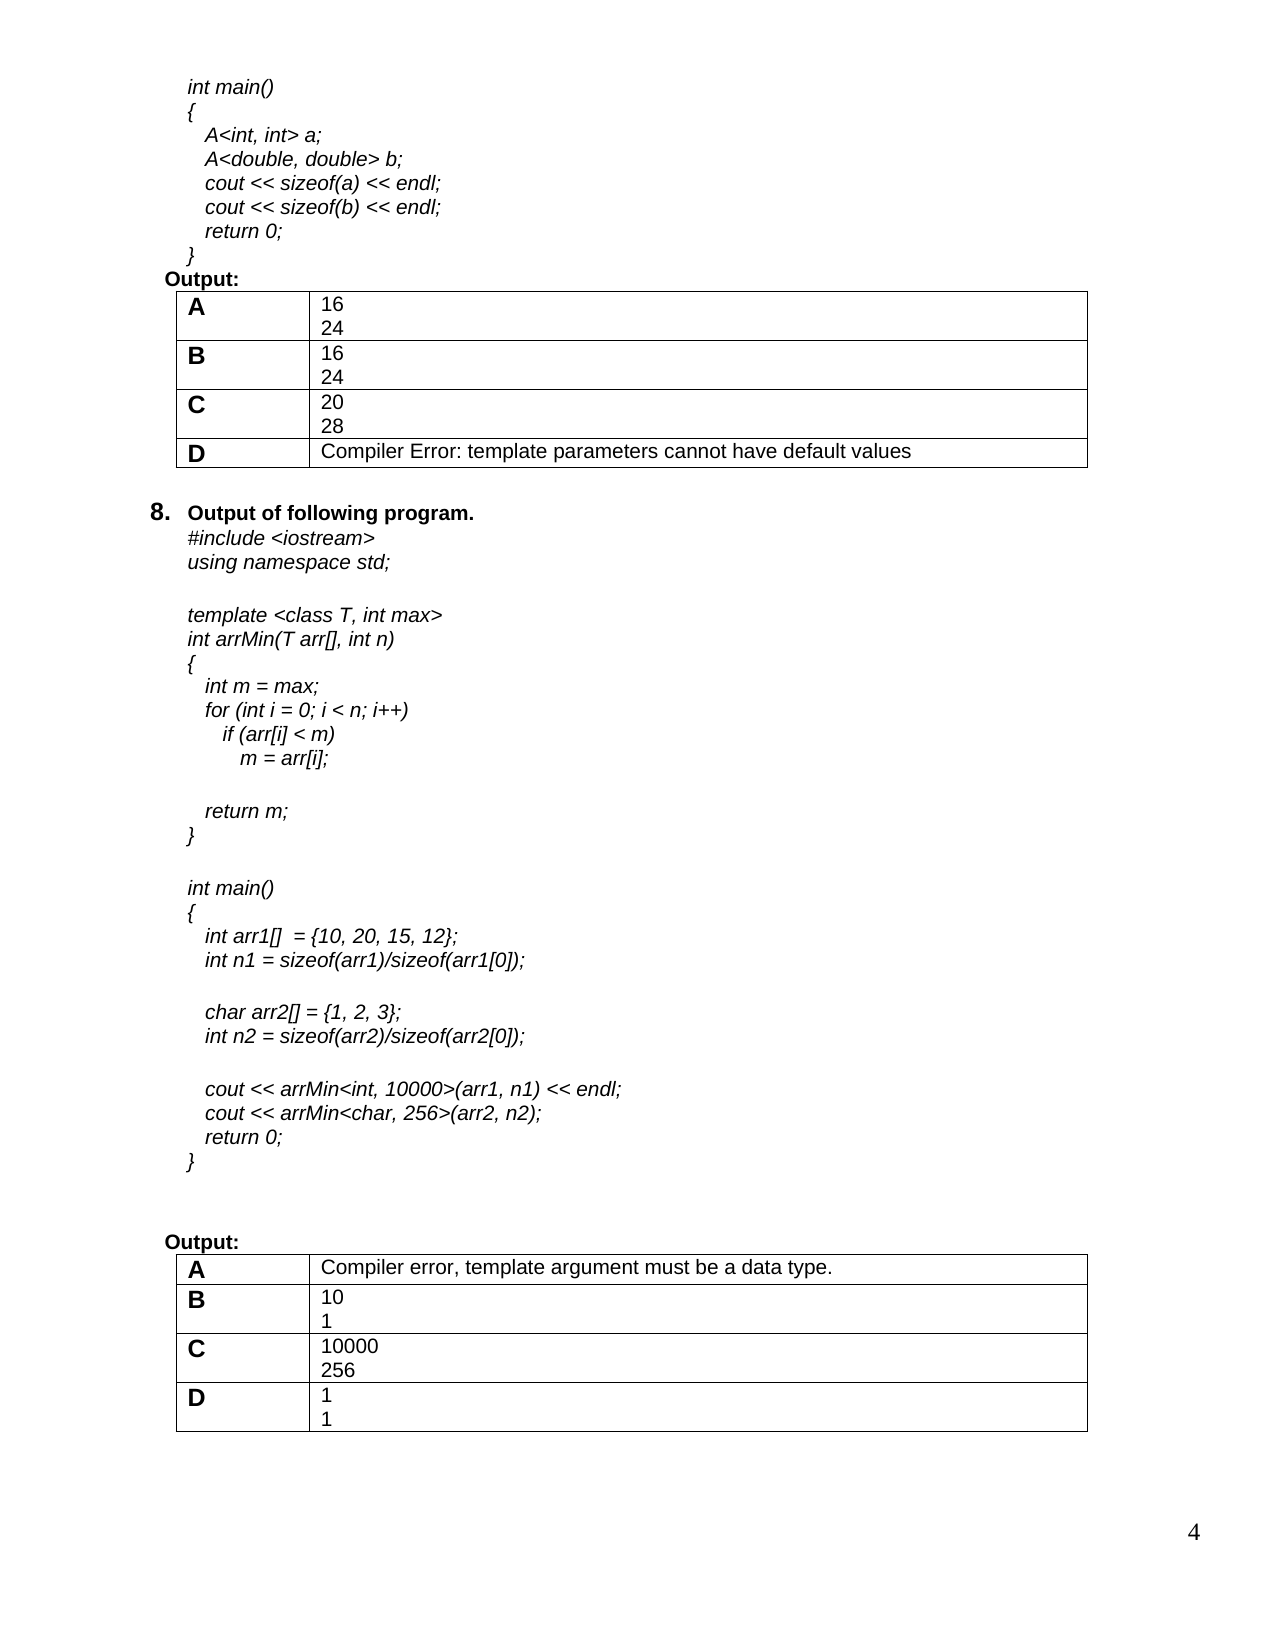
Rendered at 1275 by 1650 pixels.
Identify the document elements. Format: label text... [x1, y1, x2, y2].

table_cell D [177, 439, 309, 467]
table_cell 16 24 [310, 341, 1087, 388]
table_cell B [177, 341, 309, 388]
text int main() [187, 75, 1200, 99]
table_cell 10000 256 [310, 1334, 1087, 1382]
text cout << sizeof(b) << endl; [187, 195, 1200, 219]
table_header 16 24 [310, 292, 1087, 339]
text A<int, int> a; [187, 123, 1200, 147]
table_header A [177, 292, 309, 339]
table_cell 10 1 [310, 1285, 1087, 1333]
table_cell D [177, 1383, 309, 1431]
text Output: [112, 267, 1200, 291]
table_cell C [177, 390, 309, 437]
table_cell B [177, 1285, 309, 1333]
table_header Compiler error, template argument must be a data type. [310, 1255, 1087, 1284]
list Output of following program. [150, 497, 1200, 526]
table_cell 20 28 [310, 390, 1087, 437]
text A<double, double> b; [187, 147, 1200, 171]
table_header #include <iostream> using namespace std; template <class T, int max> int arrMin(T arr[], int n) { int m = max; for (int i = 0; i < n; i++) if (arr[i] < m) m = arr[i]; return m; } int main() { int arr1[] = {10, 20, 15, 12}; int n1 = sizeof(arr1)/sizeof(arr1[0]); char arr2[] = {1, 2, 3}; int n2 = sizeof(arr2)/sizeof(arr2[0]); cout << arrMin<int, 10000>(arr1, n1) << endl; cout << arrMin<char, 256>(arr2, n2); return 0; } [113, 526, 622, 1201]
table_cell C [177, 1334, 309, 1382]
text Output: [112, 1230, 1200, 1254]
table_cell 1 1 [310, 1383, 1087, 1431]
table_header A [177, 1255, 309, 1284]
text cout << sizeof(a) << endl; [187, 171, 1200, 195]
table_cell Compiler Error: template parameters cannot have default values [310, 439, 1087, 467]
text return 0; [187, 219, 1200, 243]
text { [187, 99, 1200, 123]
text } [187, 243, 1200, 267]
